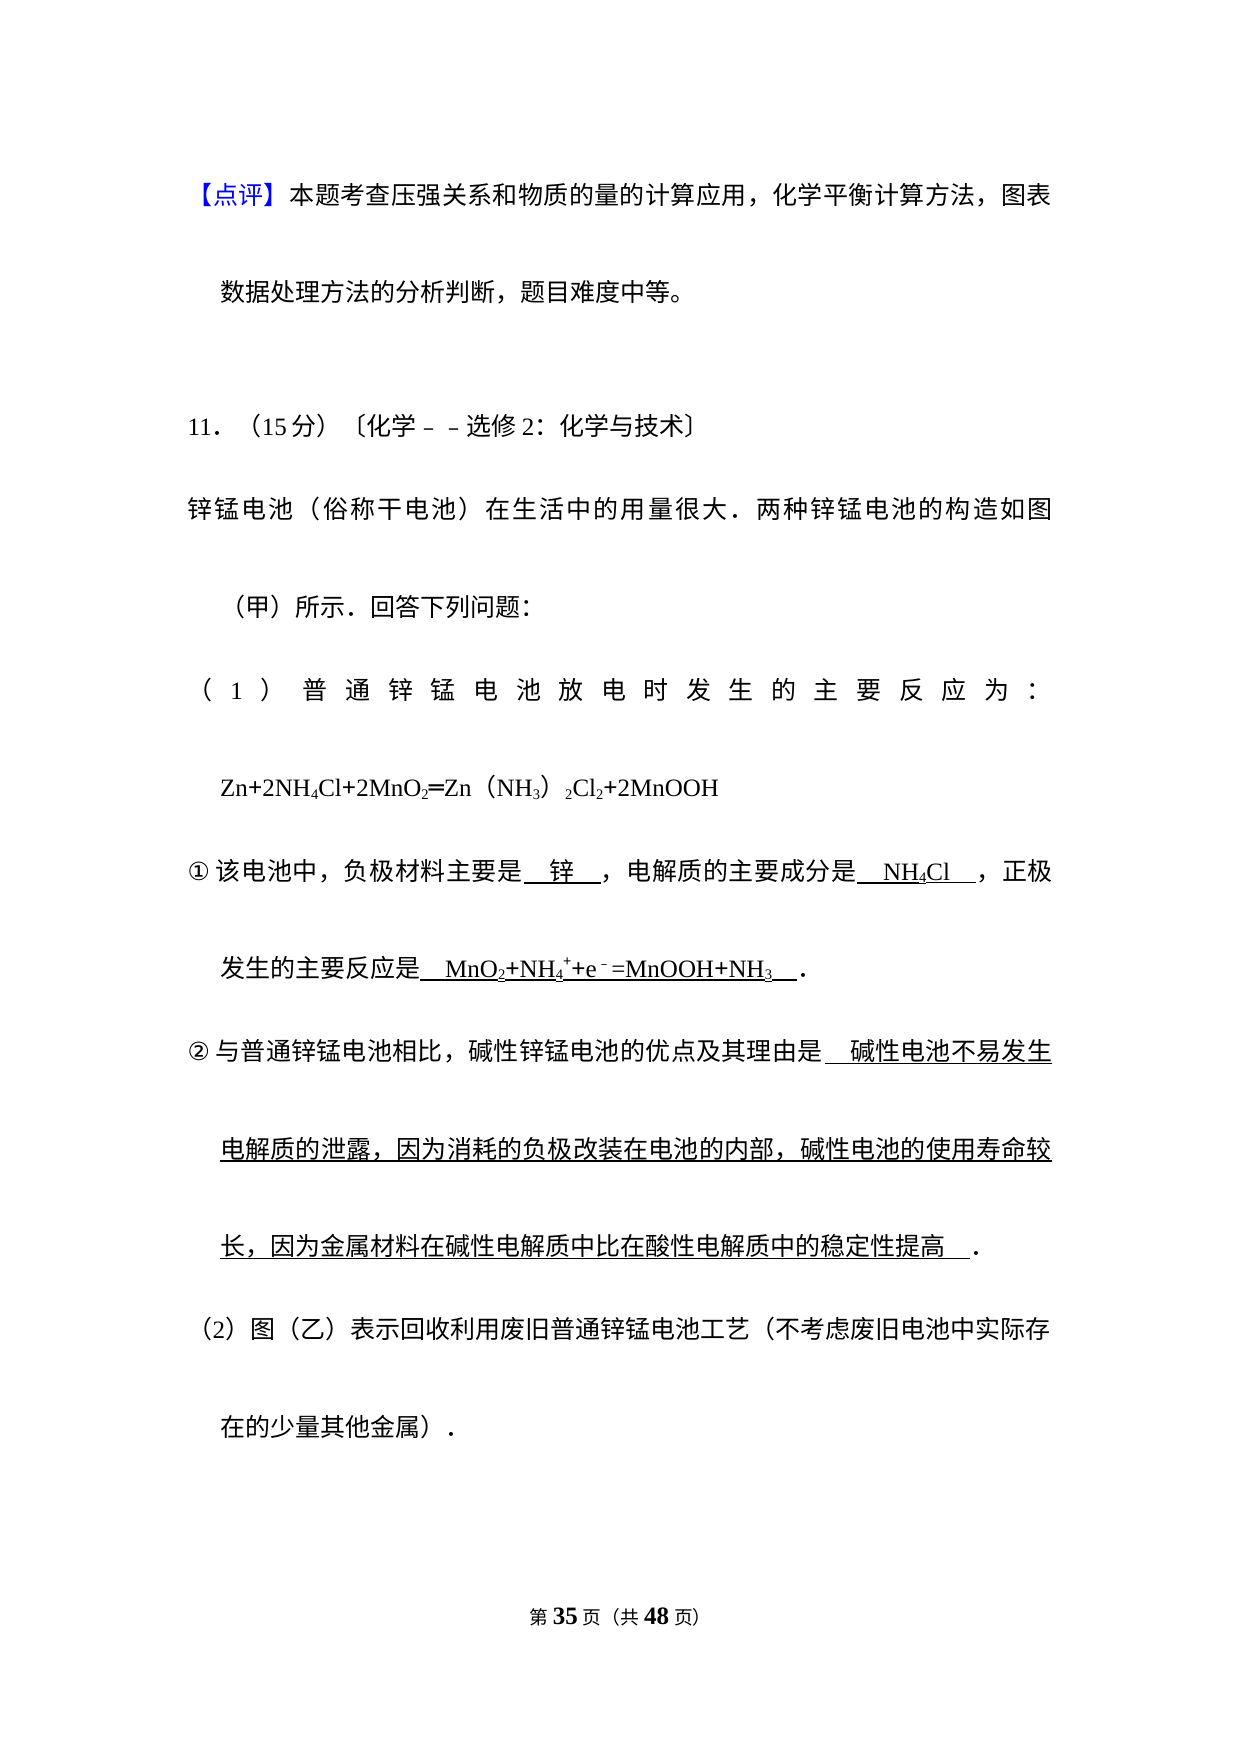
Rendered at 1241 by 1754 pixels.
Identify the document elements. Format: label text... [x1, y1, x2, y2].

text （1）普通锌锰电池放电时发生的主要反应为：Zn+2NH4Cl+2MnO2═Zn（NH3）2Cl2+2MnOOH [187, 656, 1053, 818]
text ①该电池中，负极材料主要是 锌 ，电解质的主要成分是 NH4Cl ，正极发生的主要反应是 MnO2+NH4++e﹣=MnOOH+NH3 ． [187, 837, 1053, 999]
text （2）图（乙）表示回收利用废旧普通锌锰电池工艺（不考虑废旧电池中实际存在的少量其他金属）． [187, 1295, 1053, 1458]
text 【点评】本题考查压强关系和物质的量的计算应用，化学平衡计算方法，图表数据处理方法的分析判断，题目难度中等。 [187, 161, 1053, 323]
text 11．（15分）〔化学﹣﹣选修2：化学与技术〕 [187, 392, 1053, 457]
text ②与普通锌锰电池相比，碱性锌锰电池的优点及其理由是 碱性电池不易发生电解质的泄露，因为消耗的负极改装在电池的内部，碱性电池的使用寿命较长，因为金属材料在碱性电解质中比在酸性电解质中的稳定性提高 ． [187, 1017, 1053, 1277]
text 锌锰电池（俗称干电池）在生活中的用量很大．两种锌锰电池的构造如图（甲）所示．回答下列问题： [187, 475, 1053, 638]
